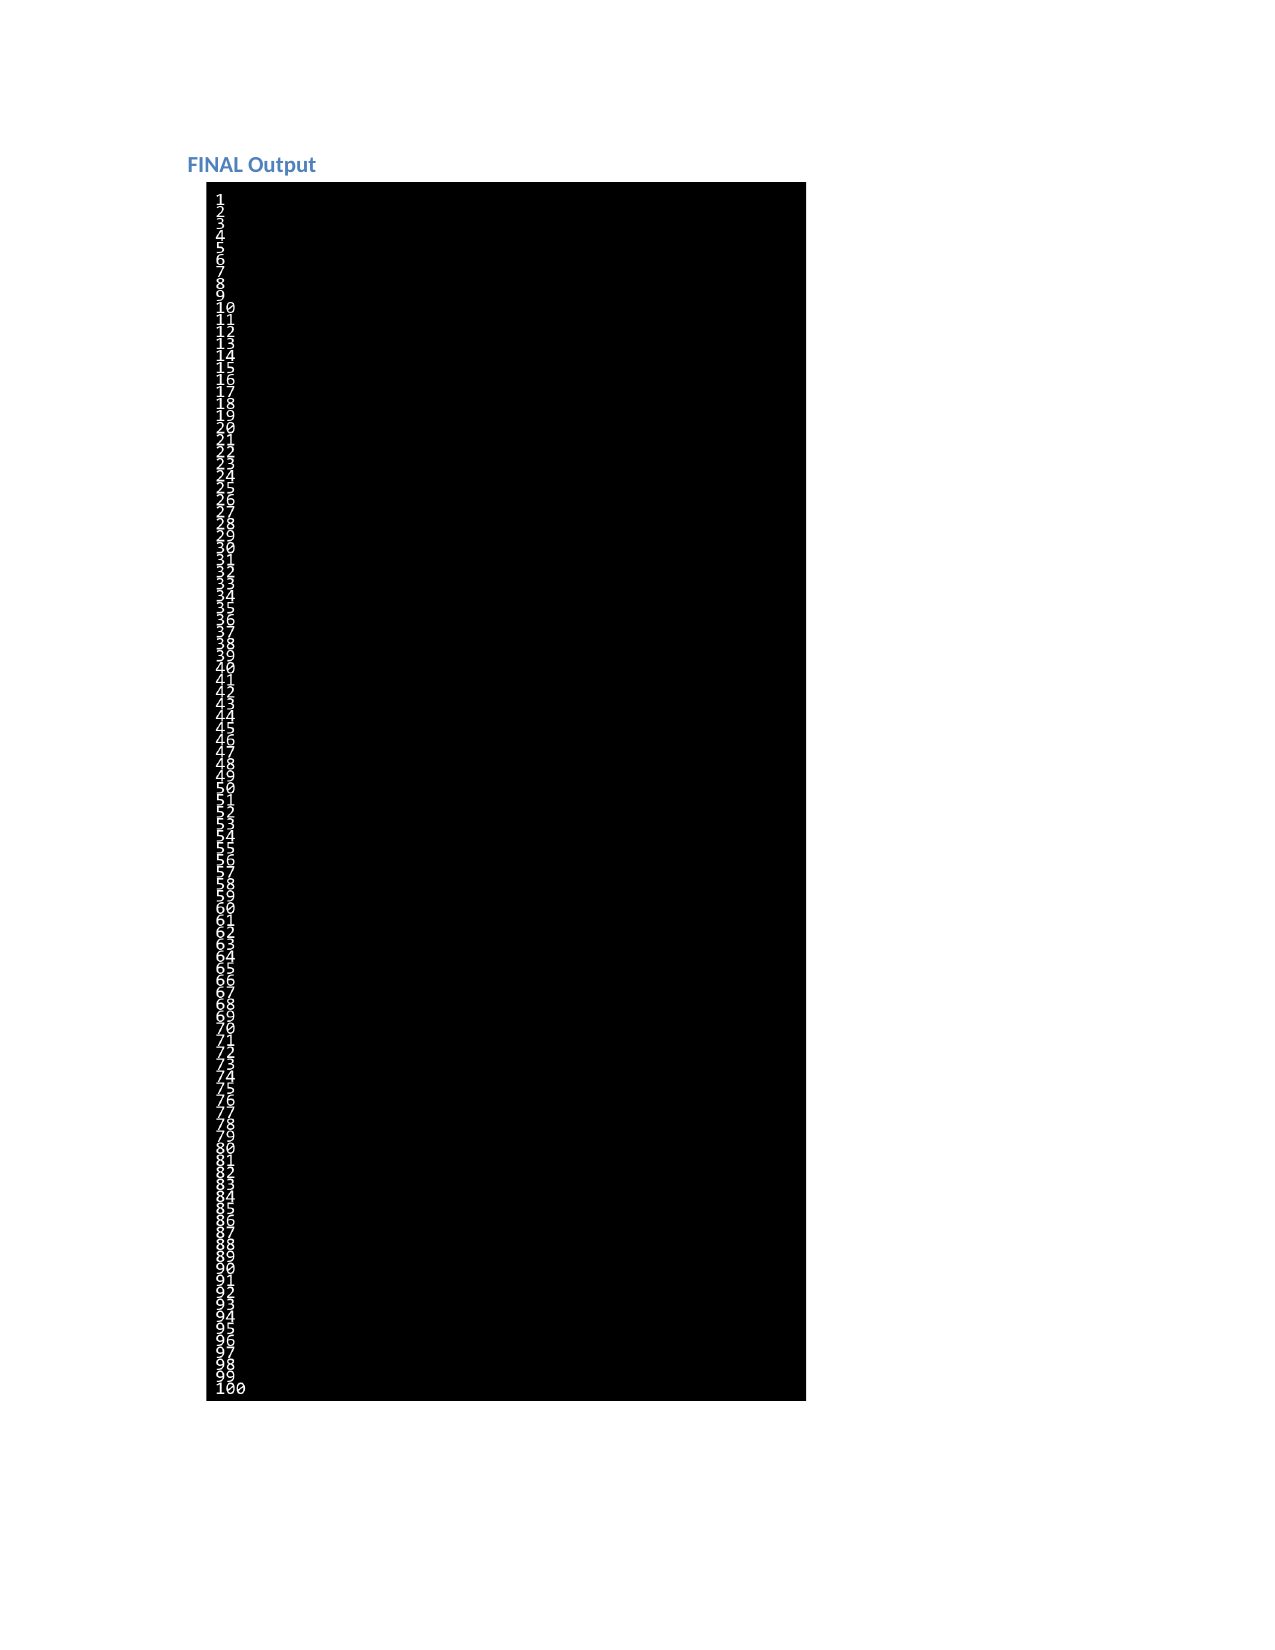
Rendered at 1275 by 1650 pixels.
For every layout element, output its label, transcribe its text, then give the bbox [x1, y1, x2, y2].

subtitle FINAL Output [187, 150, 1087, 178]
picture [206, 182, 807, 1401]
